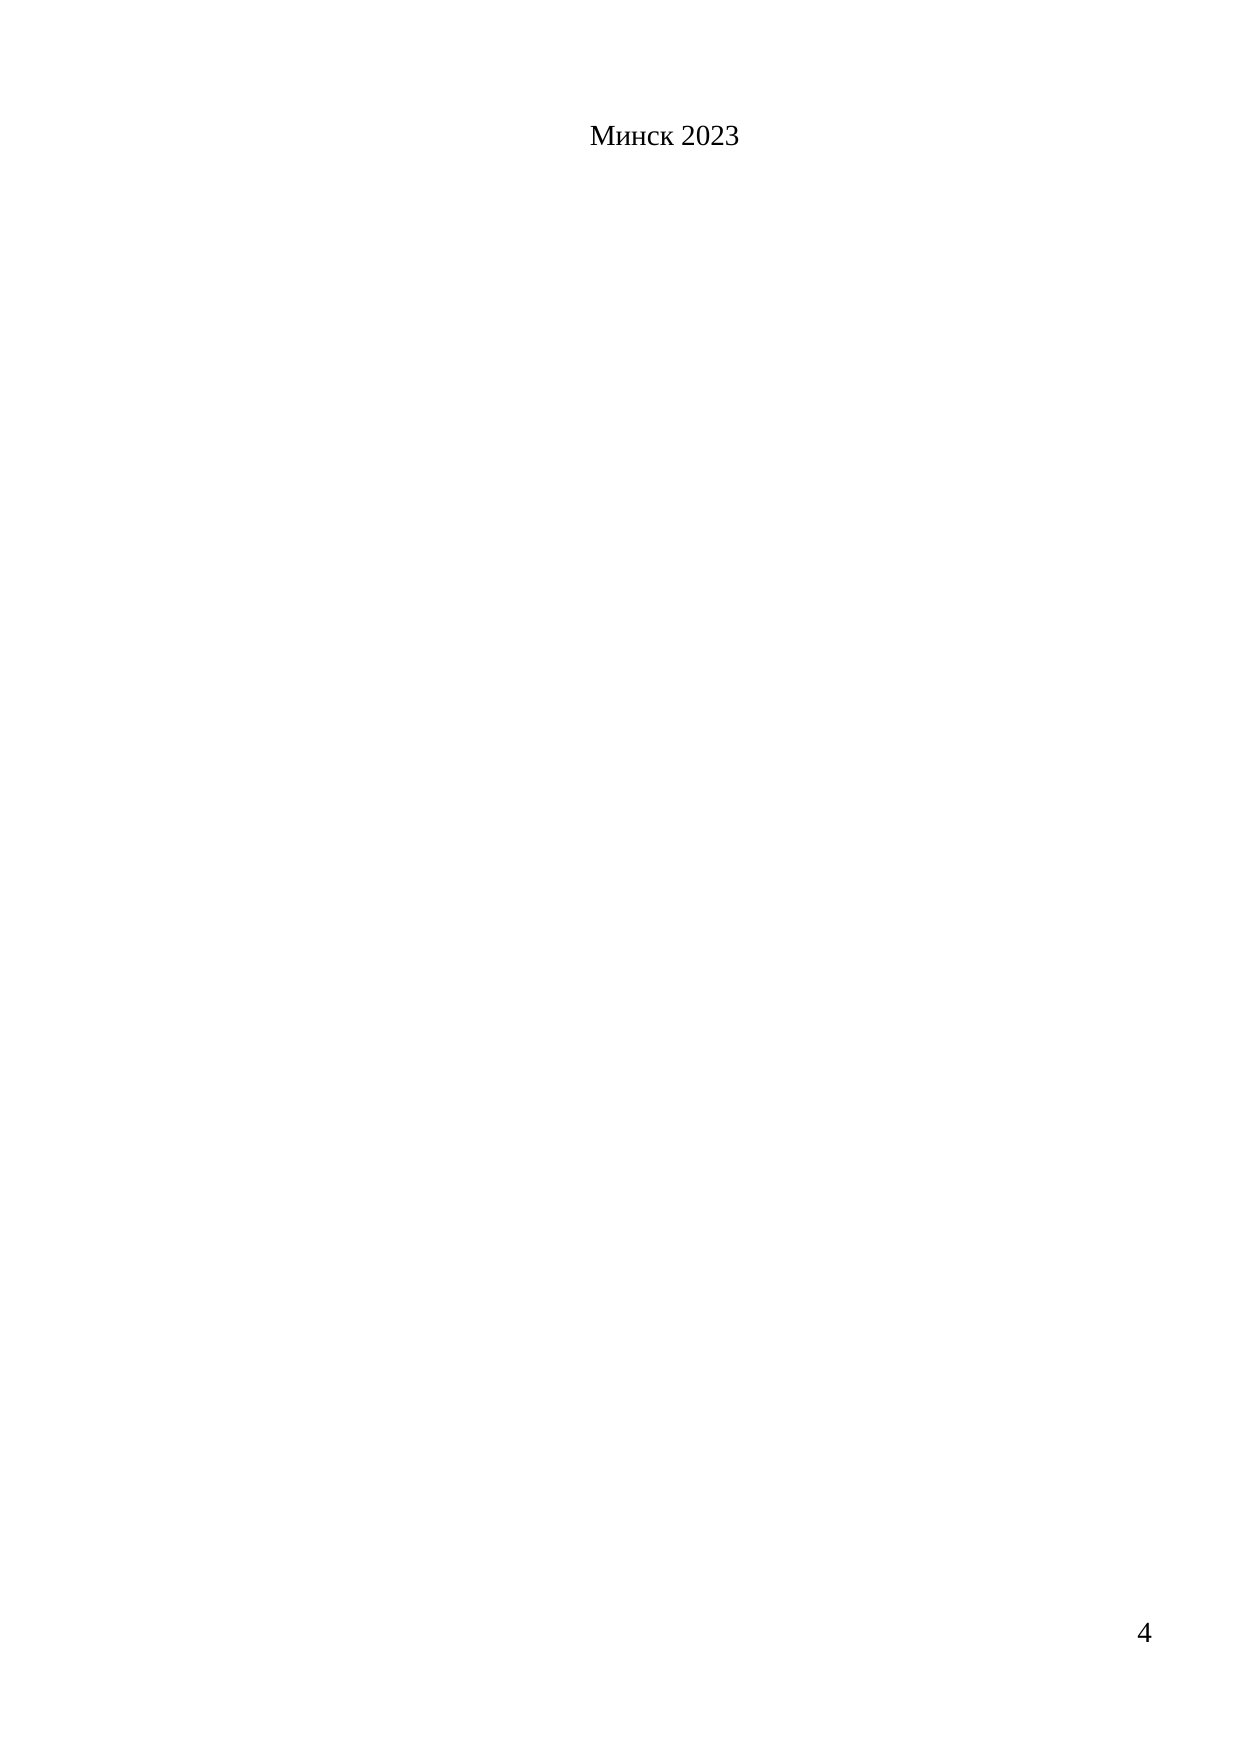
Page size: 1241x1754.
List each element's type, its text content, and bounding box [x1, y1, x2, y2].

text Минск 2023 [177, 118, 1152, 152]
